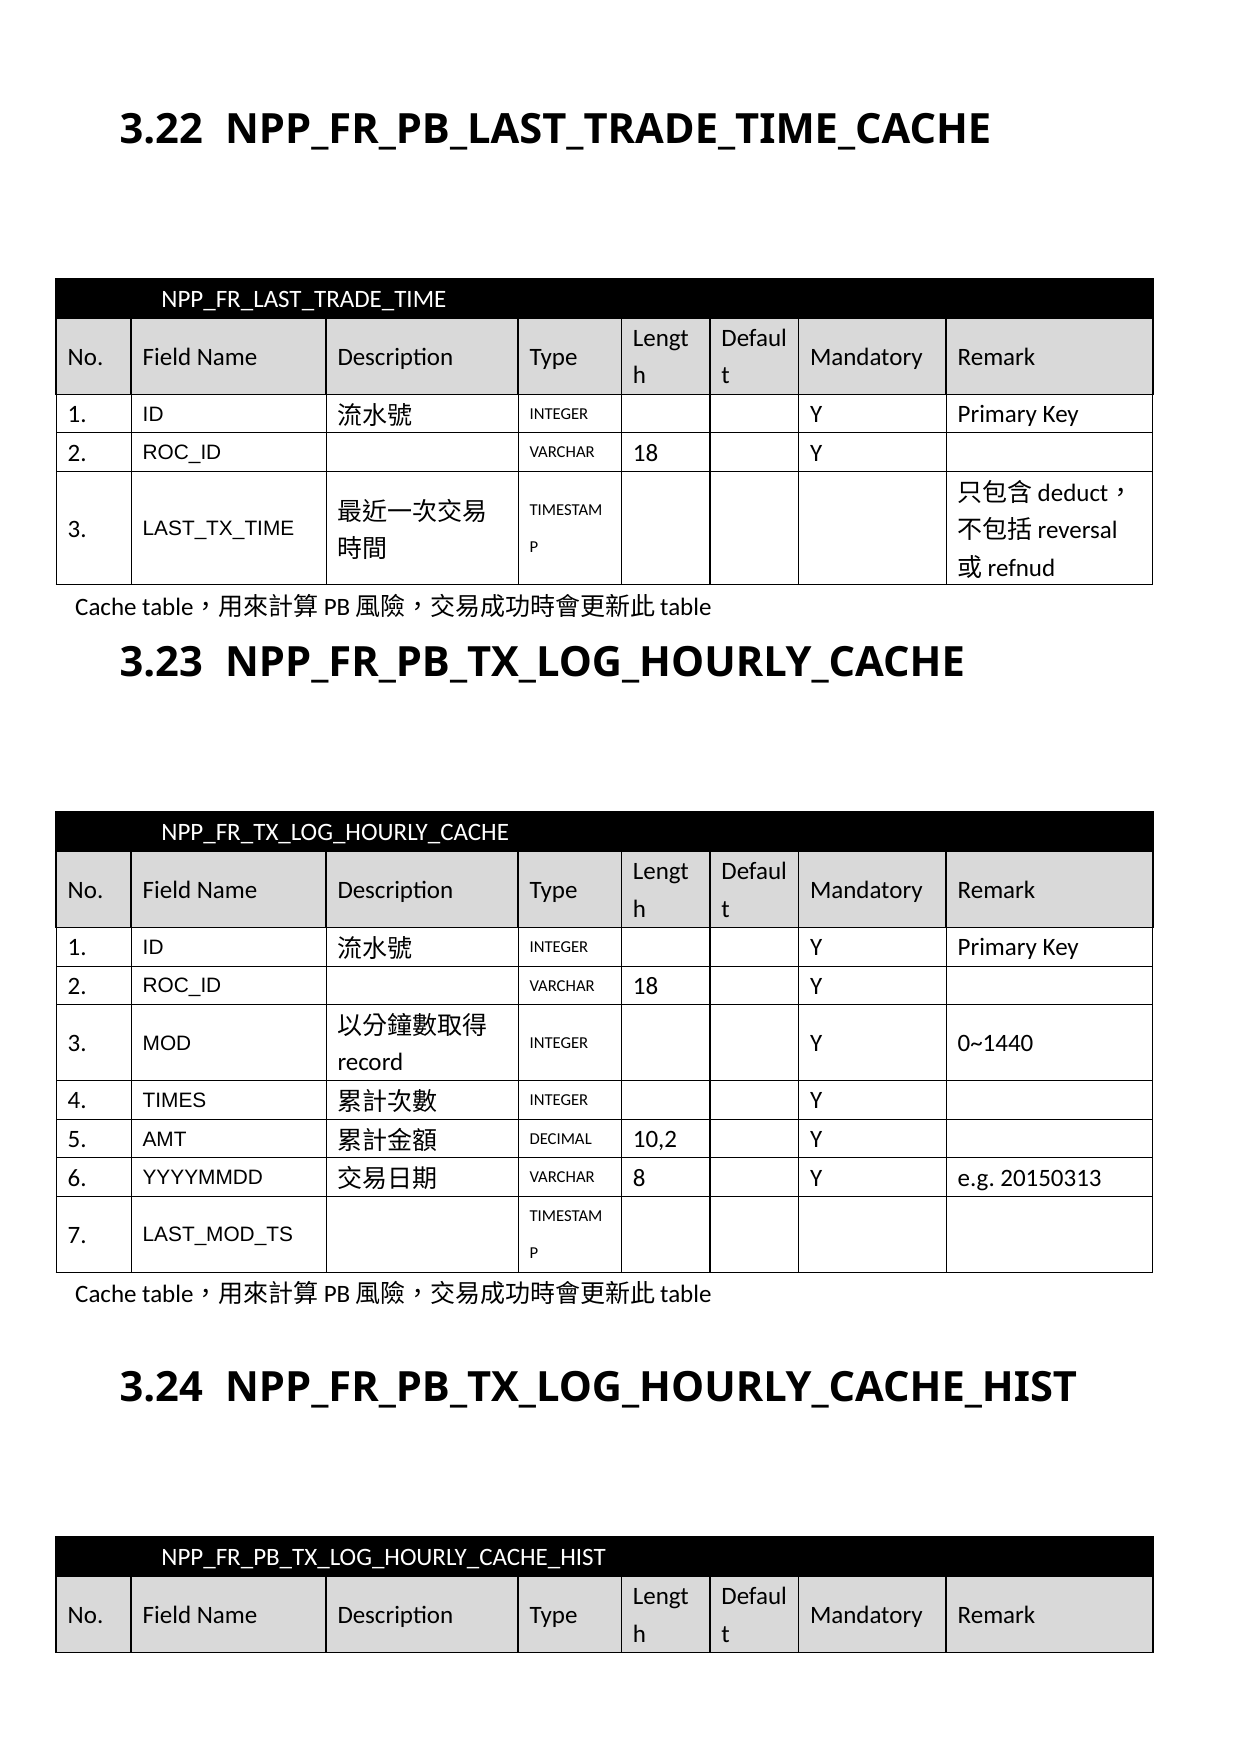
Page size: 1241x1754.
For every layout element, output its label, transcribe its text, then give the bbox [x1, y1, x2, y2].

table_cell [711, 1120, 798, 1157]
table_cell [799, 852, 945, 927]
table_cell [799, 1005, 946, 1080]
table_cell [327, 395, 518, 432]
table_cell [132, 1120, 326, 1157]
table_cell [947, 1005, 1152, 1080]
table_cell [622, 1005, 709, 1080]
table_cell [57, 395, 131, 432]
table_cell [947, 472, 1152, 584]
text NPP_FR_PB_TX_LOG_HOURLY_CACHE_HIST [119, 1348, 1165, 1423]
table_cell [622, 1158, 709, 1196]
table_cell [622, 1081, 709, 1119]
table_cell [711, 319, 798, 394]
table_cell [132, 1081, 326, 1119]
text Cache table，用來計算PB風險，交易成功時會更新此table [75, 1273, 1165, 1310]
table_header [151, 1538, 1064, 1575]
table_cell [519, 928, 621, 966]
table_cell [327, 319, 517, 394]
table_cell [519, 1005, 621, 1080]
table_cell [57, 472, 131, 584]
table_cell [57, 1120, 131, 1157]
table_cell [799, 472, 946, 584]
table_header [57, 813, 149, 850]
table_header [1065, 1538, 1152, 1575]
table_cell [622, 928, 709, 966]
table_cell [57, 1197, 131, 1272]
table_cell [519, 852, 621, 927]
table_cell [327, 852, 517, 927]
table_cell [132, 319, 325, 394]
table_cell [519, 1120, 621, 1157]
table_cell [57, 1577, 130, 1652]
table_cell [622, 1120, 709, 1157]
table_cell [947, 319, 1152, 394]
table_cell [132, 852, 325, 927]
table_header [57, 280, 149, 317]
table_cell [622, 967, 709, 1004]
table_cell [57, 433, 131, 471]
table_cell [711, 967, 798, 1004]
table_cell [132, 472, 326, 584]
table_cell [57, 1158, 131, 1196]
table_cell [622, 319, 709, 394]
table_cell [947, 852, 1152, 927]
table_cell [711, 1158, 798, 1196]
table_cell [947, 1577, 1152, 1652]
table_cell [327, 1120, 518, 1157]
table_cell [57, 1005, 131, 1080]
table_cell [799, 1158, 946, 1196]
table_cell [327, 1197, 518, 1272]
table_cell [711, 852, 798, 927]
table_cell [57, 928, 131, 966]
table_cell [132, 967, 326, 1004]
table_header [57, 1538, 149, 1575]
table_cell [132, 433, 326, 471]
text Cache table，用來計算PB風險，交易成功時會更新此table [75, 585, 1165, 623]
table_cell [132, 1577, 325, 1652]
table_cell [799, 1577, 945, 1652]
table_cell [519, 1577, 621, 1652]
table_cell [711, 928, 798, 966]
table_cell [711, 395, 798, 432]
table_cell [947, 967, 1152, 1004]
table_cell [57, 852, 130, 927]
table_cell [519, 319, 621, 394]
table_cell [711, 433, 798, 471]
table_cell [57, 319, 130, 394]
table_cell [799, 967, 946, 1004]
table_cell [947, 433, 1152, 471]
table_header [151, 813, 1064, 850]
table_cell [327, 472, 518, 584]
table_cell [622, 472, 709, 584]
text NPP_FR_PB_TX_LOG_HOURLY_CACHE [119, 623, 1165, 698]
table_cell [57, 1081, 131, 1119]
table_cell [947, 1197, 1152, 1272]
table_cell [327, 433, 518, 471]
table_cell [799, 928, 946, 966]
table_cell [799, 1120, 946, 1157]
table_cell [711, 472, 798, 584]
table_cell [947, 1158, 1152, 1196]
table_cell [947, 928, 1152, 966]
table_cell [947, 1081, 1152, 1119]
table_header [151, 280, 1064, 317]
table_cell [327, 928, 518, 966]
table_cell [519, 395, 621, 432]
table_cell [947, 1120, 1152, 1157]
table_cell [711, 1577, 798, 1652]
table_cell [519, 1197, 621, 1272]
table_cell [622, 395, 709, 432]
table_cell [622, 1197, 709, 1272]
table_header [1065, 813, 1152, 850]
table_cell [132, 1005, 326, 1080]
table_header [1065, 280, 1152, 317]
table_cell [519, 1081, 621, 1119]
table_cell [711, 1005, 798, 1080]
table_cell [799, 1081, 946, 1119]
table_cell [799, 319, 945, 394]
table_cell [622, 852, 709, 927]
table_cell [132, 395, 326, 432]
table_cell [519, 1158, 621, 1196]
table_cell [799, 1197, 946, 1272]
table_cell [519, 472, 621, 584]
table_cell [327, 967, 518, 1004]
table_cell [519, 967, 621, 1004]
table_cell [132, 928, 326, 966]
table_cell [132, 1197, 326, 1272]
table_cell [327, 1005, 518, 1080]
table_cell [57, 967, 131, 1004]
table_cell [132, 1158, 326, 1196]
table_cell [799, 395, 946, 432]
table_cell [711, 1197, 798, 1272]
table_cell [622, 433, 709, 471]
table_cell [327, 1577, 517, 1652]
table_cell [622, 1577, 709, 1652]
text NPP_FR_PB_LAST_TRADE_TIME_CACHE [119, 89, 1165, 164]
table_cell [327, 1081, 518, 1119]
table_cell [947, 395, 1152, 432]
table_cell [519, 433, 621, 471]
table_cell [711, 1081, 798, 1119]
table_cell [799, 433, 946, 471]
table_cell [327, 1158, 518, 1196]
